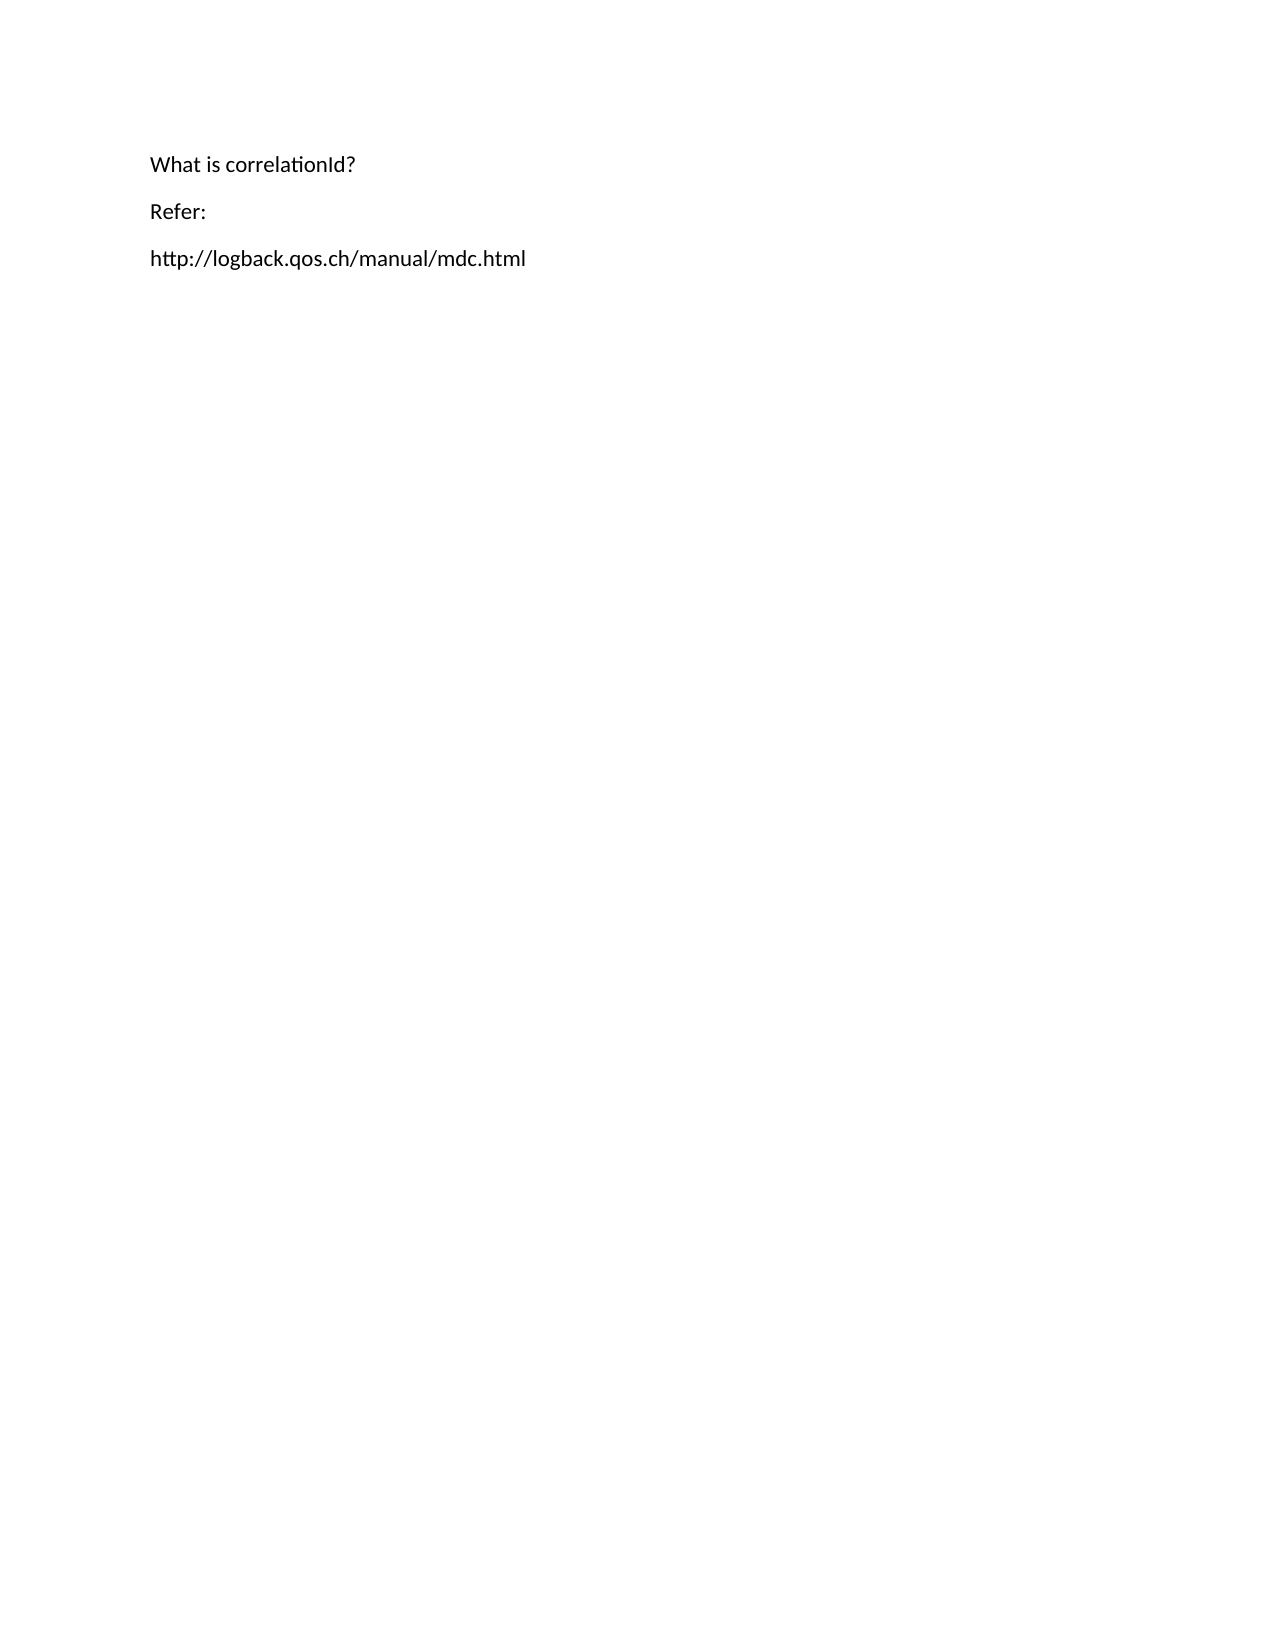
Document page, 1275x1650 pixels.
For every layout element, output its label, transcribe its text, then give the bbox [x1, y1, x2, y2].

text Refer: [150, 197, 1125, 225]
text What is correlationId? [150, 150, 1125, 178]
text http://logback.qos.ch/manual/mdc.html [150, 244, 1125, 272]
